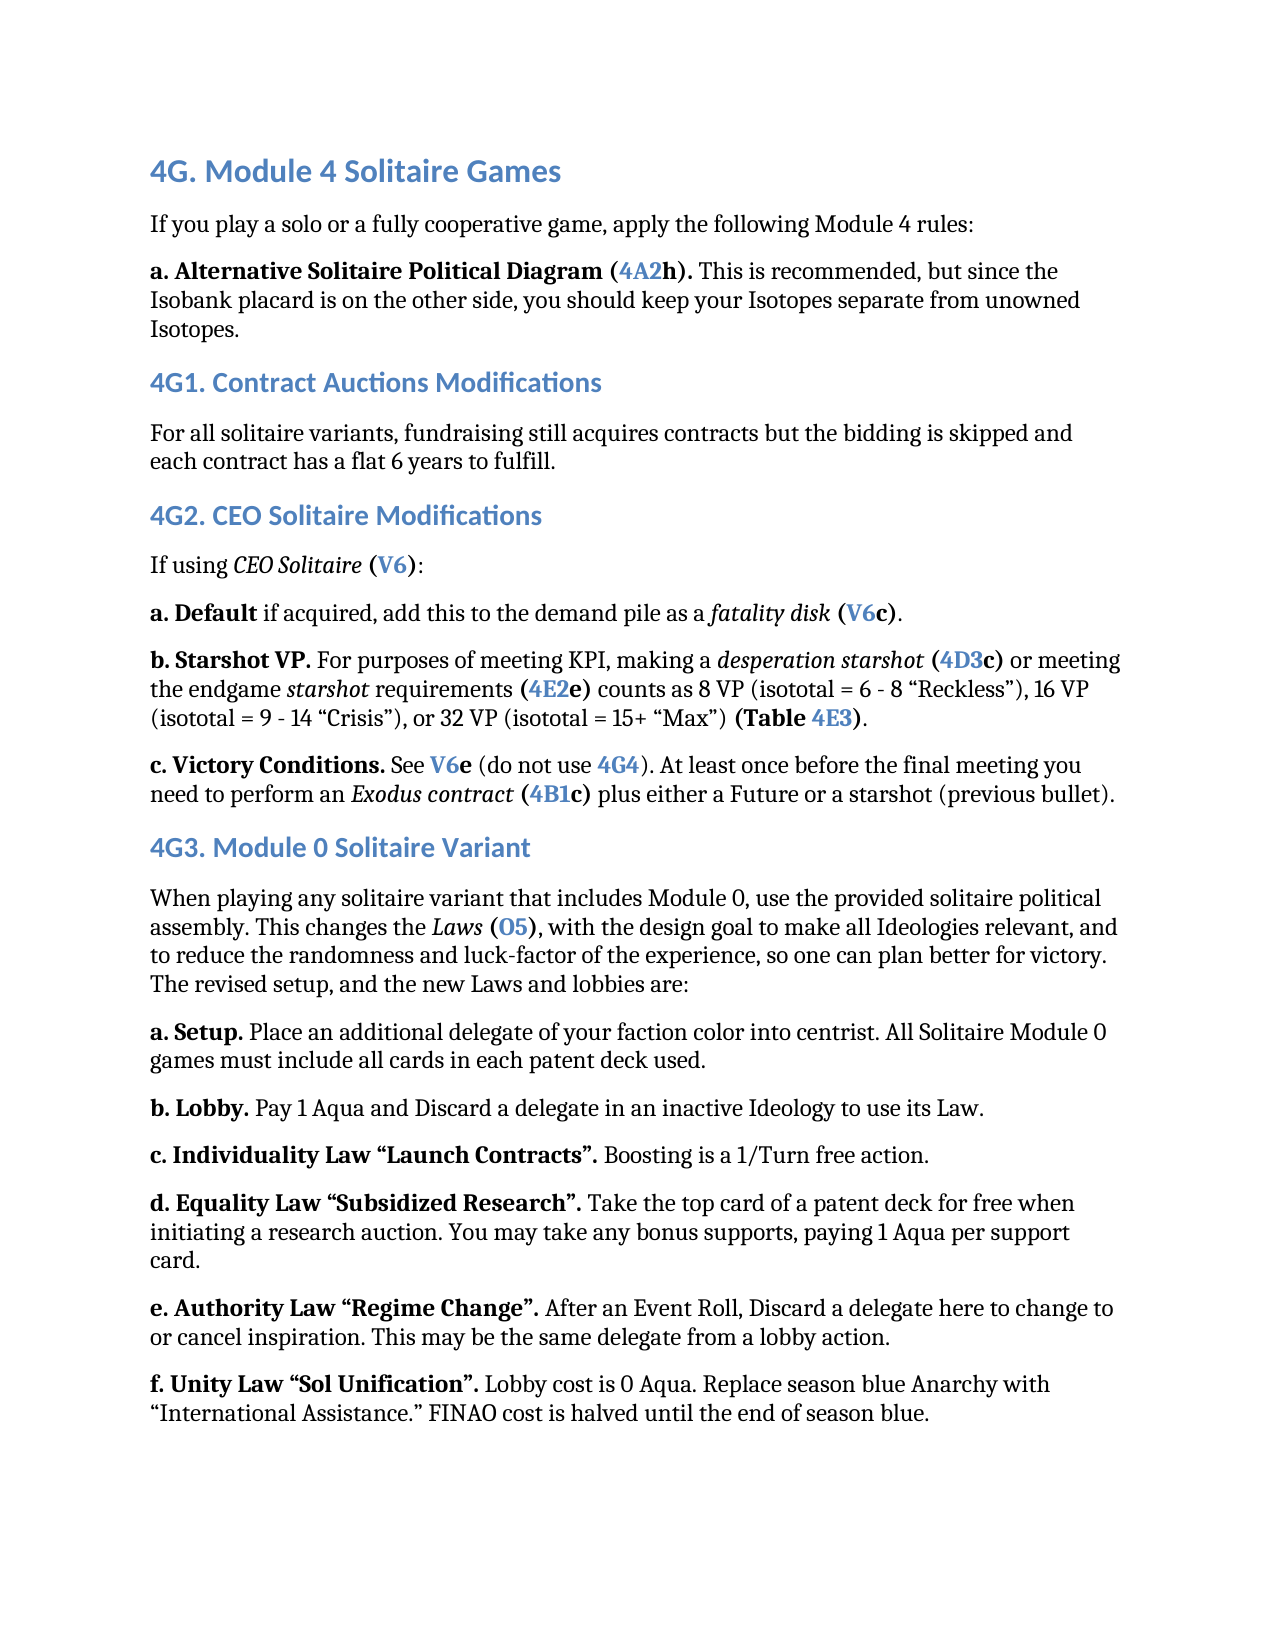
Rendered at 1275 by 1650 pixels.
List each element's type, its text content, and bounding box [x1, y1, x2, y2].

text f. Unity Law “Sol Unification”. Lobby cost is 0 Aqua. Replace season blue Anarchy with “International Assistance.” FINAO cost is halved until the end of season blue. [150, 1370, 1125, 1428]
text For all solitaire variants, fundraising still acquires contracts but the bidding is skipped and each contract has a flat 6 years to fulfill. [150, 418, 1125, 476]
subtitle 4G3. Module 0 Solitaire Variant [150, 829, 1125, 865]
text e. Authority Law “Regime Change”. After an Event Roll, Discard a delegate here to change to or cancel inspiration. This may be the same delegate from a lobby action. [150, 1294, 1125, 1351]
text a. Default if acquired, add this to the demand pile as a fatality disk (V6c). [150, 599, 1125, 627]
text a. Setup. Place an additional delegate of your faction color into centrist. All Solitaire Module 0 games must include all cards in each patent deck used. [150, 1018, 1125, 1075]
text c. Victory Conditions. See V6e (do not use 4G4). At least once before the final meeting you need to perform an Exodus contract (4B1c) plus either a Future or a starshot (previous bullet). [150, 751, 1125, 809]
text a. Alternative Solitaire Political Diagram (4A2h). This is recommended, but since the Isobank placard is on the other side, you should keep your Isotopes separate from unowned Isotopes. [150, 257, 1125, 343]
text b. Lobby. Pay 1 Aqua and Discard a delegate in an inactive Ideology to use its Law. [150, 1094, 1125, 1123]
text d. Equality Law “Subsidized Research”. Take the top card of a patent deck for free when initiating a research auction. You may take any bonus supports, paying 1 Aqua per support card. [150, 1189, 1125, 1275]
text If you play a solo or a fully cooperative game, apply the following Module 4 rules: [150, 209, 1125, 238]
text c. Individuality Law “Launch Contracts”. Boosting is a 1/Turn free action. [150, 1141, 1125, 1170]
text If using CEO Solitaire (V6): [150, 551, 1125, 580]
subtitle 4G1. Contract Auctions Modifications [150, 364, 1125, 400]
subtitle 4G. Module 4 Solitaire Games [150, 150, 1125, 191]
subtitle 4G2. CEO Solitaire Modifications [150, 497, 1125, 532]
text When playing any solitaire variant that includes Module 0, use the provided solitaire political assembly. This changes the Laws (O5), with the design goal to make all Ideologies relevant, and to reduce the randomness and luck-factor of the experience, so one can plan better for victory. The revised setup, and the new Laws and lobbies are: [150, 884, 1125, 999]
text b. Starshot VP. For purposes of meeting KPI, making a desperation starshot (4D3c) or meeting the endgame starshot requirements (4E2e) counts as 8 VP (isototal = 6 - 8 “Reckless”), 16 VP (isototal = 9 - 14 “Crisis”), or 32 VP (isototal = 15+ “Max”) (Table 4E3). [150, 646, 1125, 732]
